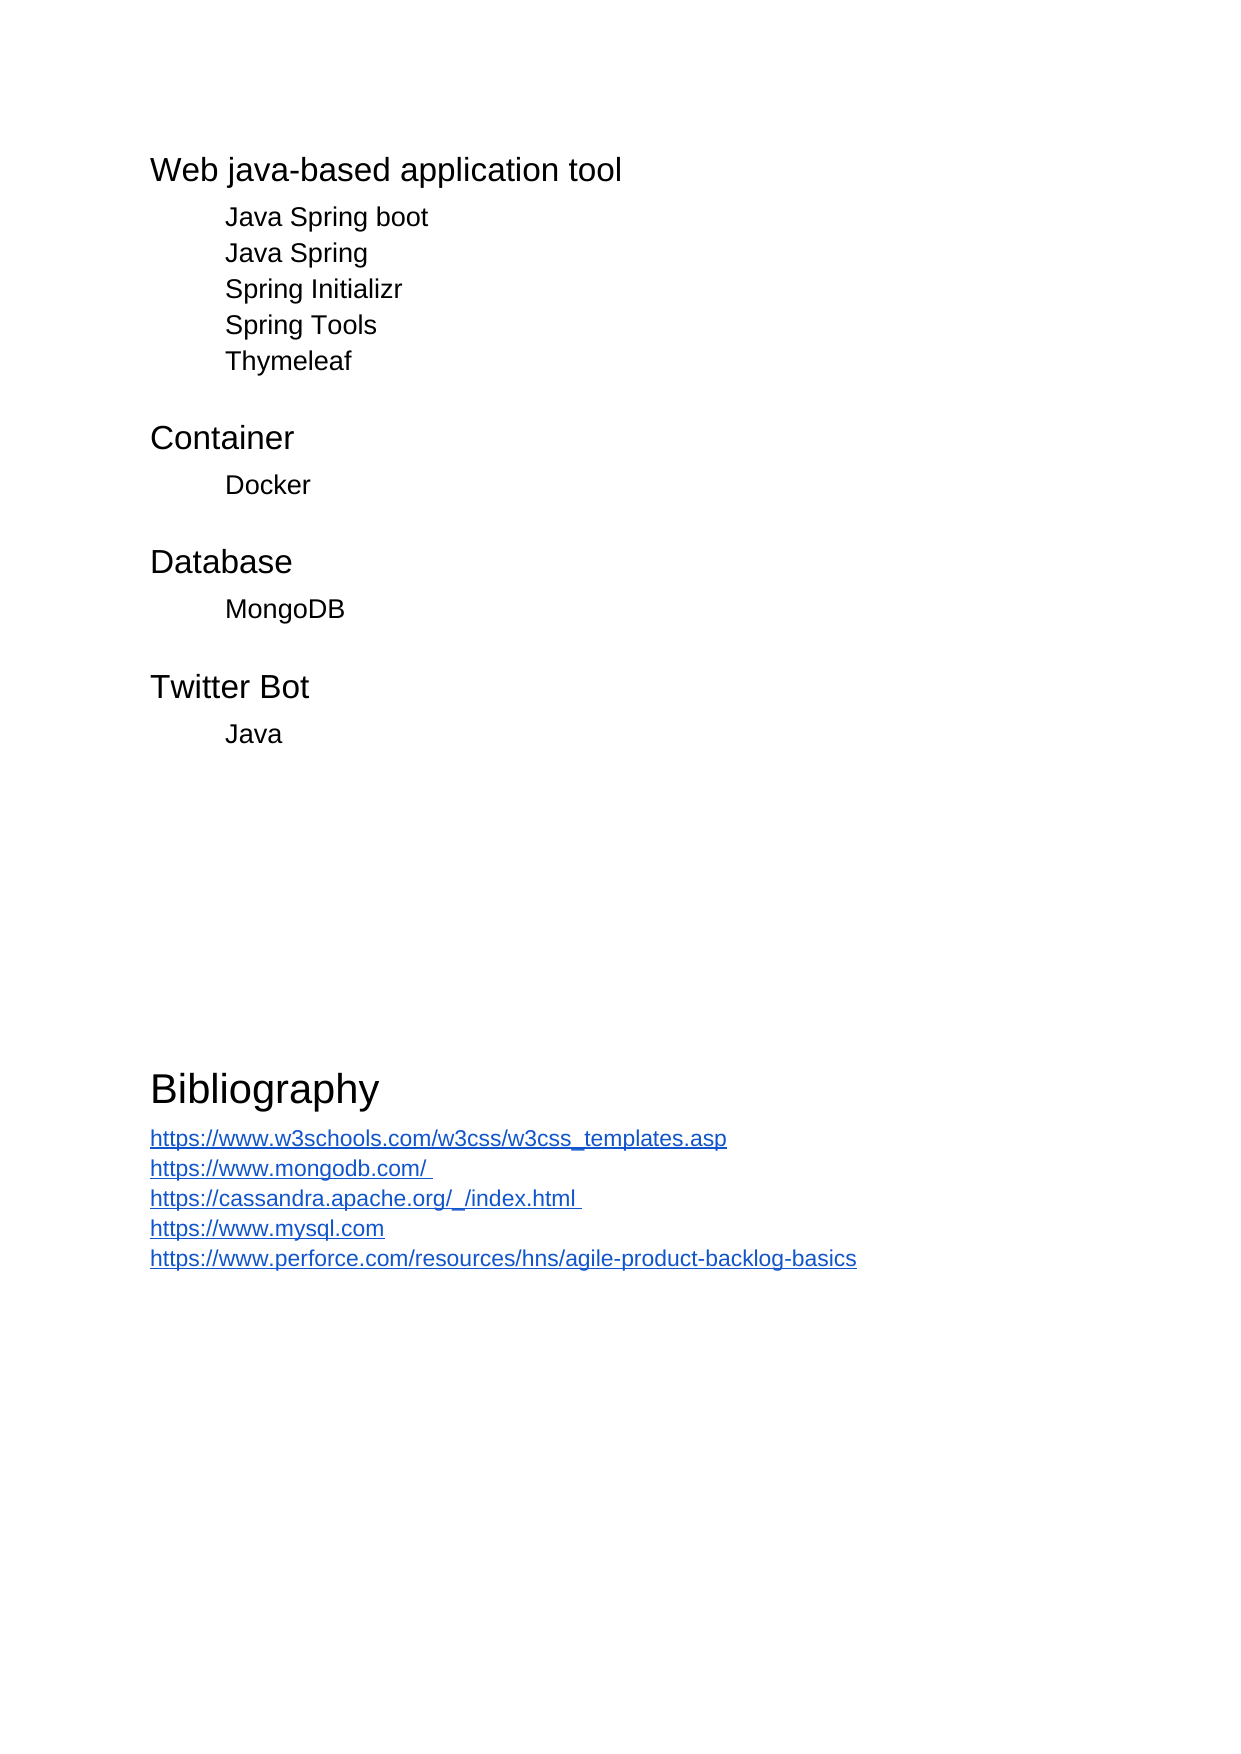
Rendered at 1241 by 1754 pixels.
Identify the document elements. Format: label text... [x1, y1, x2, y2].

text https://www.w3schools.com/w3css/w3css_templates.asp [150, 1124, 1090, 1151]
text Docker [150, 469, 1090, 500]
text Thymeleaf [150, 345, 1090, 376]
text https://www.mongodb.com/ [150, 1155, 1090, 1181]
text https://www.perforce.com/resources/hns/agile-product-backlog-basics [150, 1245, 1090, 1272]
subtitle Twitter Bot [150, 667, 1090, 705]
text https://cassandra.apache.org/_/index.html [150, 1185, 1090, 1211]
text Spring Tools [150, 309, 1090, 340]
text Spring Initializr [150, 273, 1090, 304]
text Java Spring [150, 237, 1090, 268]
text MongoDB [150, 593, 1090, 625]
subtitle Web java-based application tool [150, 150, 1090, 188]
subtitle Container [150, 418, 1090, 457]
subtitle Bibliography [150, 1064, 1090, 1112]
text https://www.mysql.com [150, 1215, 1090, 1242]
subtitle Database [150, 542, 1090, 581]
text Java [150, 718, 1090, 749]
text Java Spring boot [150, 201, 1090, 232]
